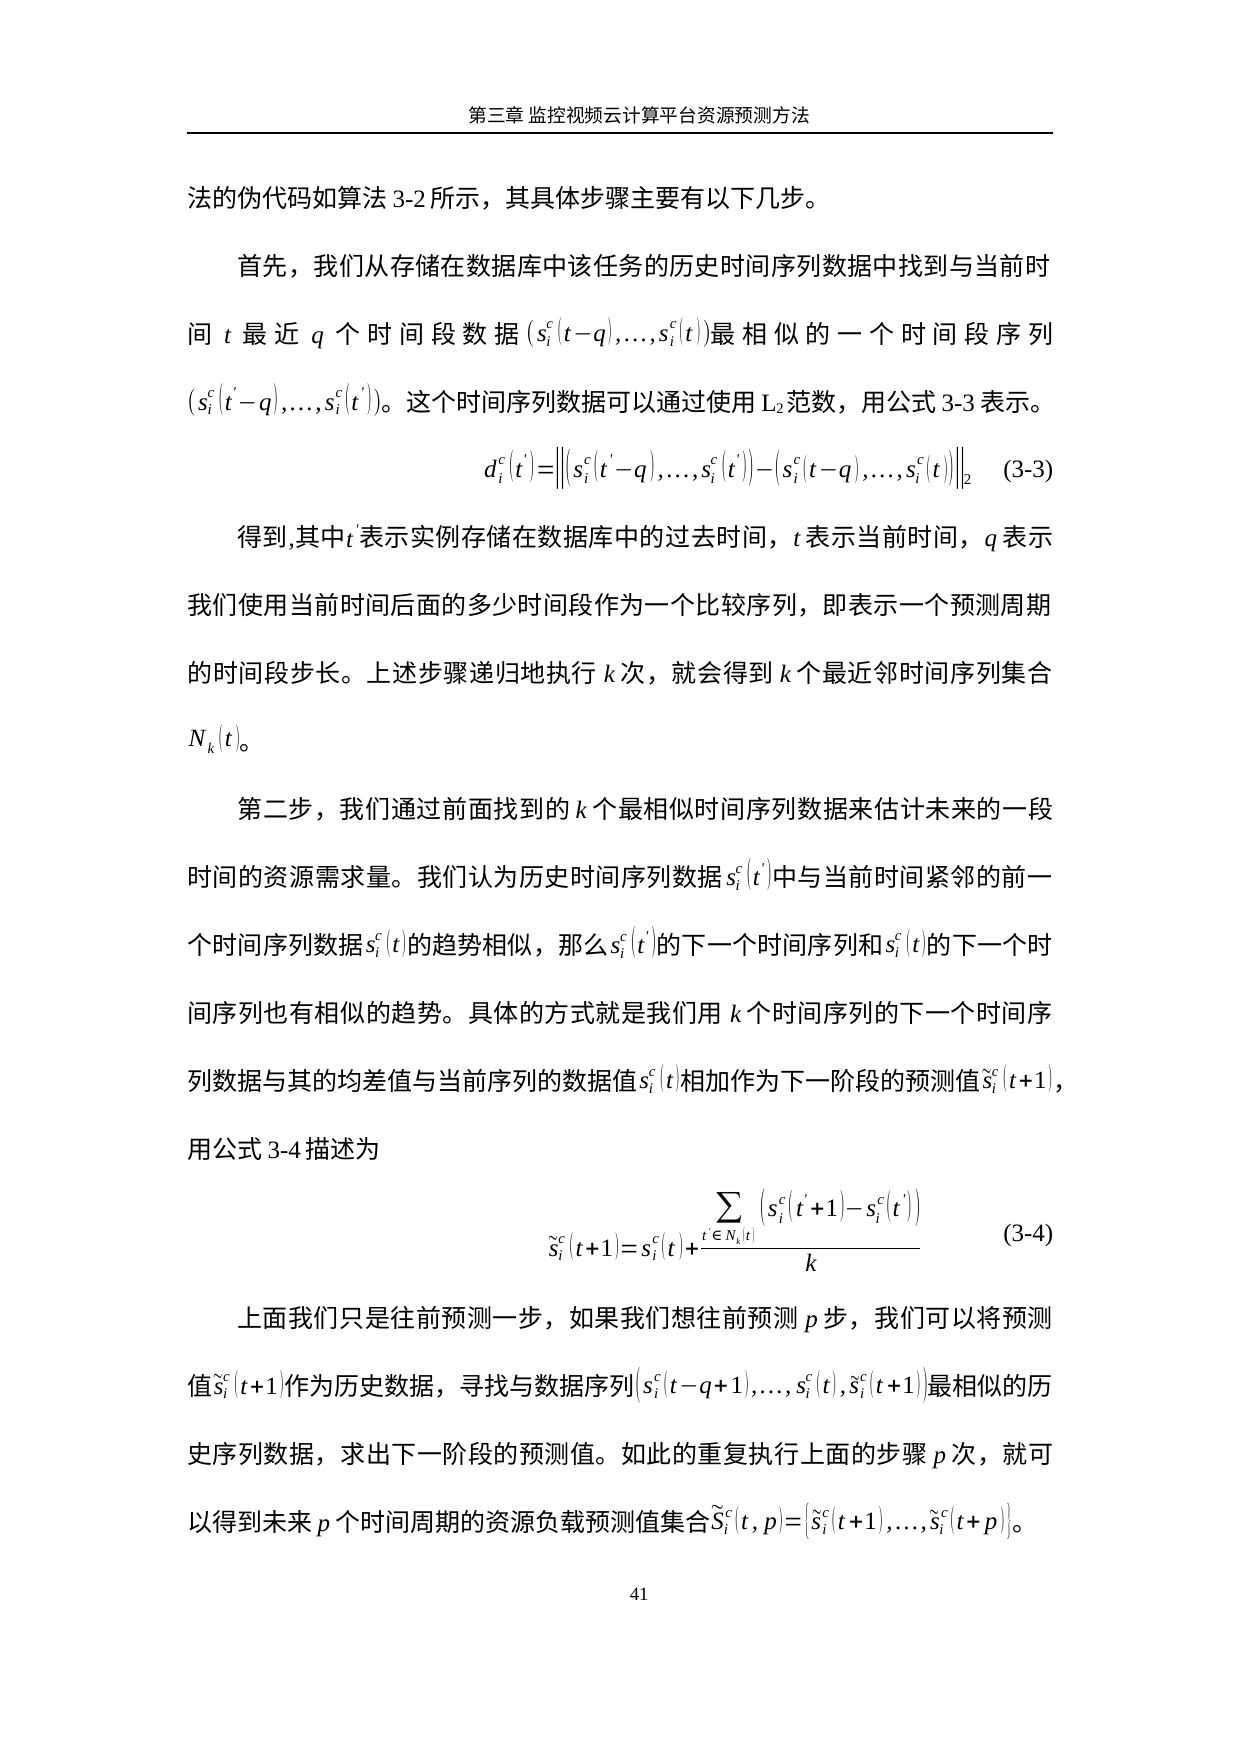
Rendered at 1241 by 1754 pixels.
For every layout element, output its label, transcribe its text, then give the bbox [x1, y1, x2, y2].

text 首先，我们从存储在数据库中该任务的历史时间序列数据中找到与当前时间t最近q个时间段数据最相似的一个时间段序列。这个时间序列数据可以通过使用L2范数，用公式3-3表示。 [187, 230, 1053, 434]
text (3-3) [187, 434, 1053, 502]
text 上面我们只是往前预测一步，如果我们想往前预测p步，我们可以将预测值作为历史数据，寻找与数据序列最相似的历史序列数据，求出下一阶段的预测值。如此的重复执行上面的步骤p次，就可以得到未来p个时间周期的资源负载预测值集合。 [187, 1283, 1053, 1555]
text (3-4) [187, 1181, 1053, 1283]
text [187, 162, 1053, 230]
text 第二步，我们通过前面找到的k个最相似时间序列数据来估计未来的一段时间的资源需求量。我们认为历史时间序列数据中与当前时间紧邻的前一个时间序列数据的趋势相似，那么的下一个时间序列和的下一个时间序列也有相似的趋势。具体的方式就是我们用k个时间序列的下一个时间序列数据与其的均差值与当前序列的数据值相加作为下一阶段的预测值，用公式3-4描述为 [187, 774, 1053, 1181]
text 得到,其中表示实例存储在数据库中的过去时间，t表示当前时间，q表示我们使用当前时间后面的多少时间段作为一个比较序列，即表示一个预测周期的时间段步长。上述步骤递归地执行k次，就会得到k个最近邻时间序列集合。 [187, 502, 1053, 774]
